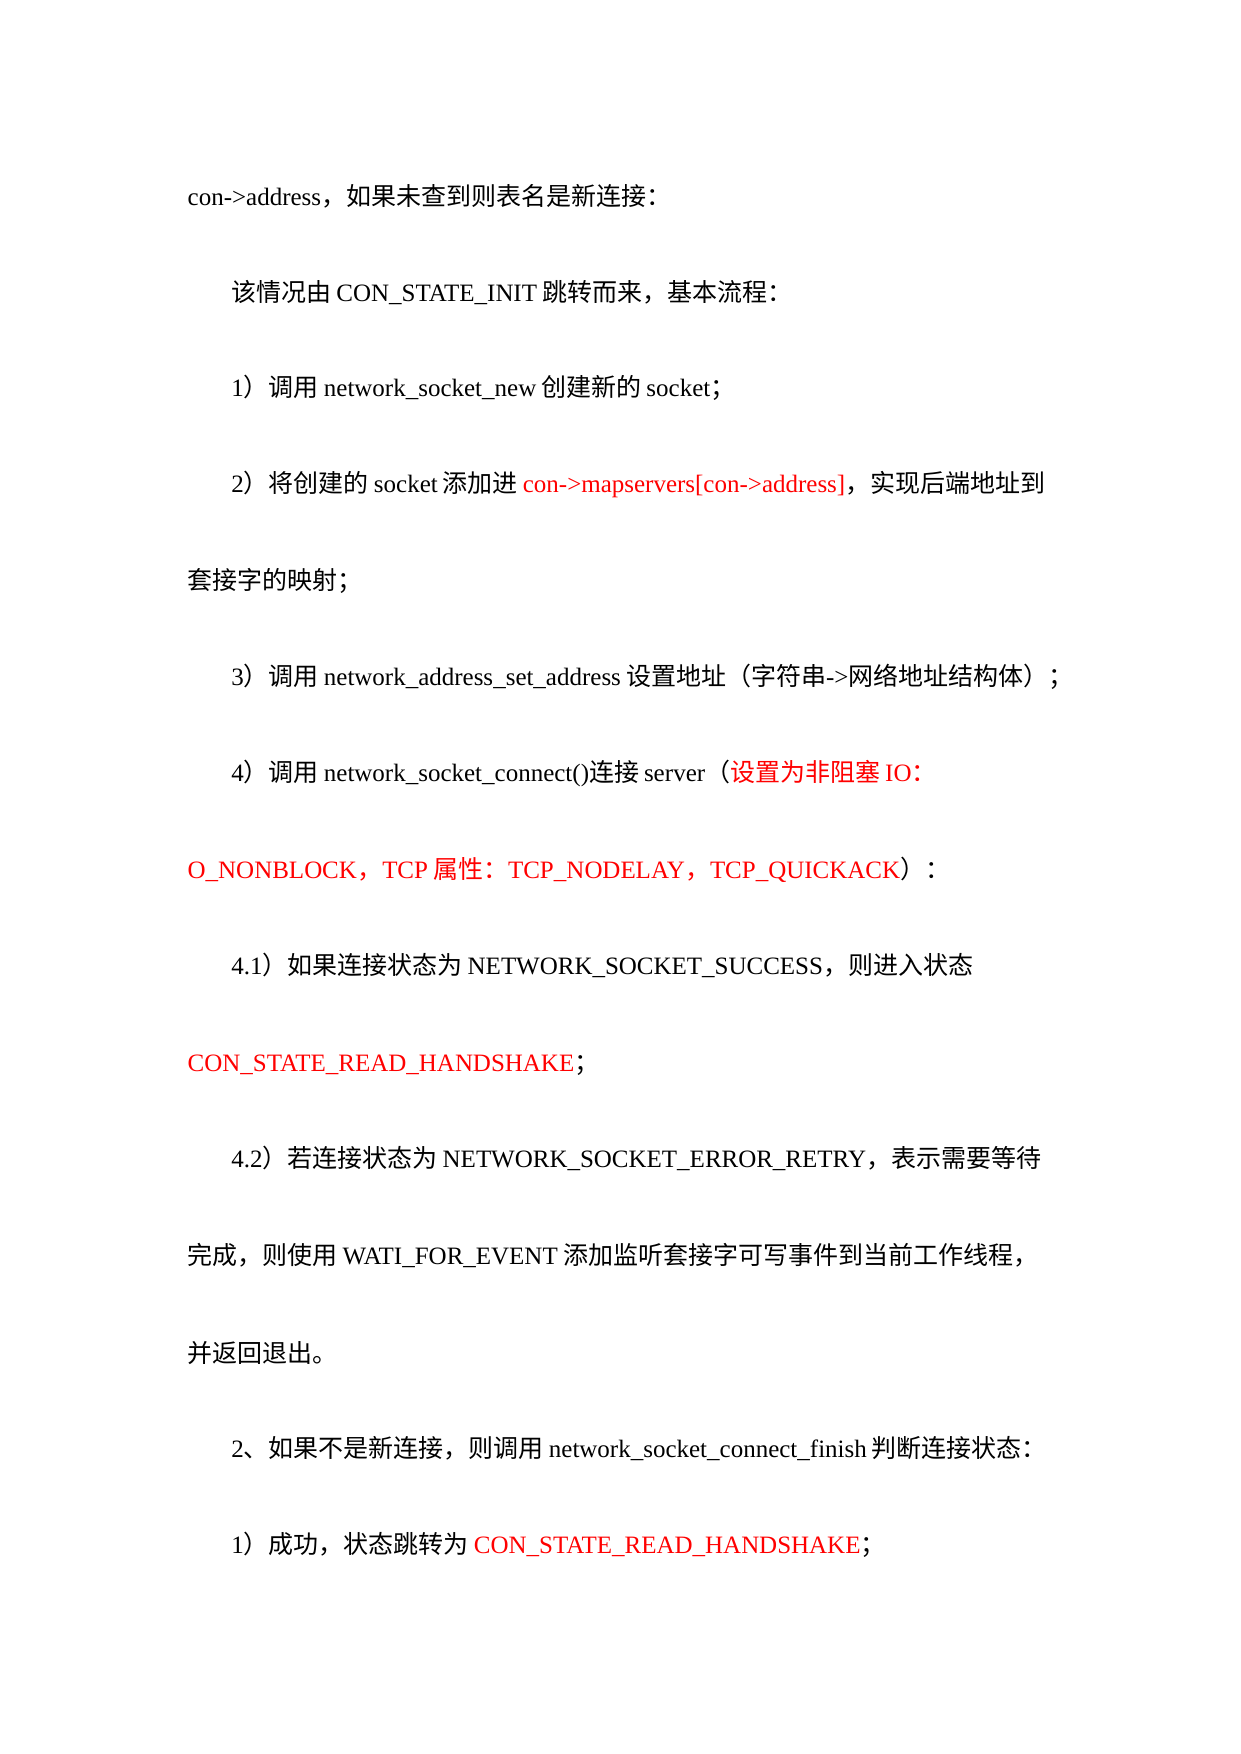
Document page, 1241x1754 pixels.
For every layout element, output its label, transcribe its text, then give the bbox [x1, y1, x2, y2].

text 1）成功，状态跳转为CON_STATE_READ_HANDSHAKE； [187, 1510, 1053, 1575]
text 2）将创建的socket添加进con->mapservers[con->address]，实现后端地址到套接字的映射； [187, 449, 1053, 611]
text 该情况由CON_STATE_INIT跳转而来，基本流程： [231, 258, 1053, 323]
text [187, 162, 1053, 227]
text 2、如果不是新连接，则调用network_socket_connect_finish判断连接状态： [187, 1414, 1053, 1479]
text 4.2）若连接状态为NETWORK_SOCKET_ERROR_RETRY，表示需要等待完成，则使用WATI_FOR_EVENT 添加监听套接字可写事件到当前工作线程，并返回退出。 [187, 1124, 1053, 1384]
text 1）调用network_socket_new创建新的socket； [187, 353, 1053, 418]
text 3）调用network_address_set_address设置地址（字符串->网络地址结构体）； [187, 642, 1053, 707]
text 4.1）如果连接状态为NETWORK_SOCKET_SUCCESS，则进入状态CON_STATE_READ_HANDSHAKE； [187, 931, 1053, 1093]
text 4）调用network_socket_connect()连接server（设置为非阻塞IO：O_NONBLOCK，TCP属性：TCP_NODELAY，TCP_QUICKACK）： [187, 738, 1053, 900]
